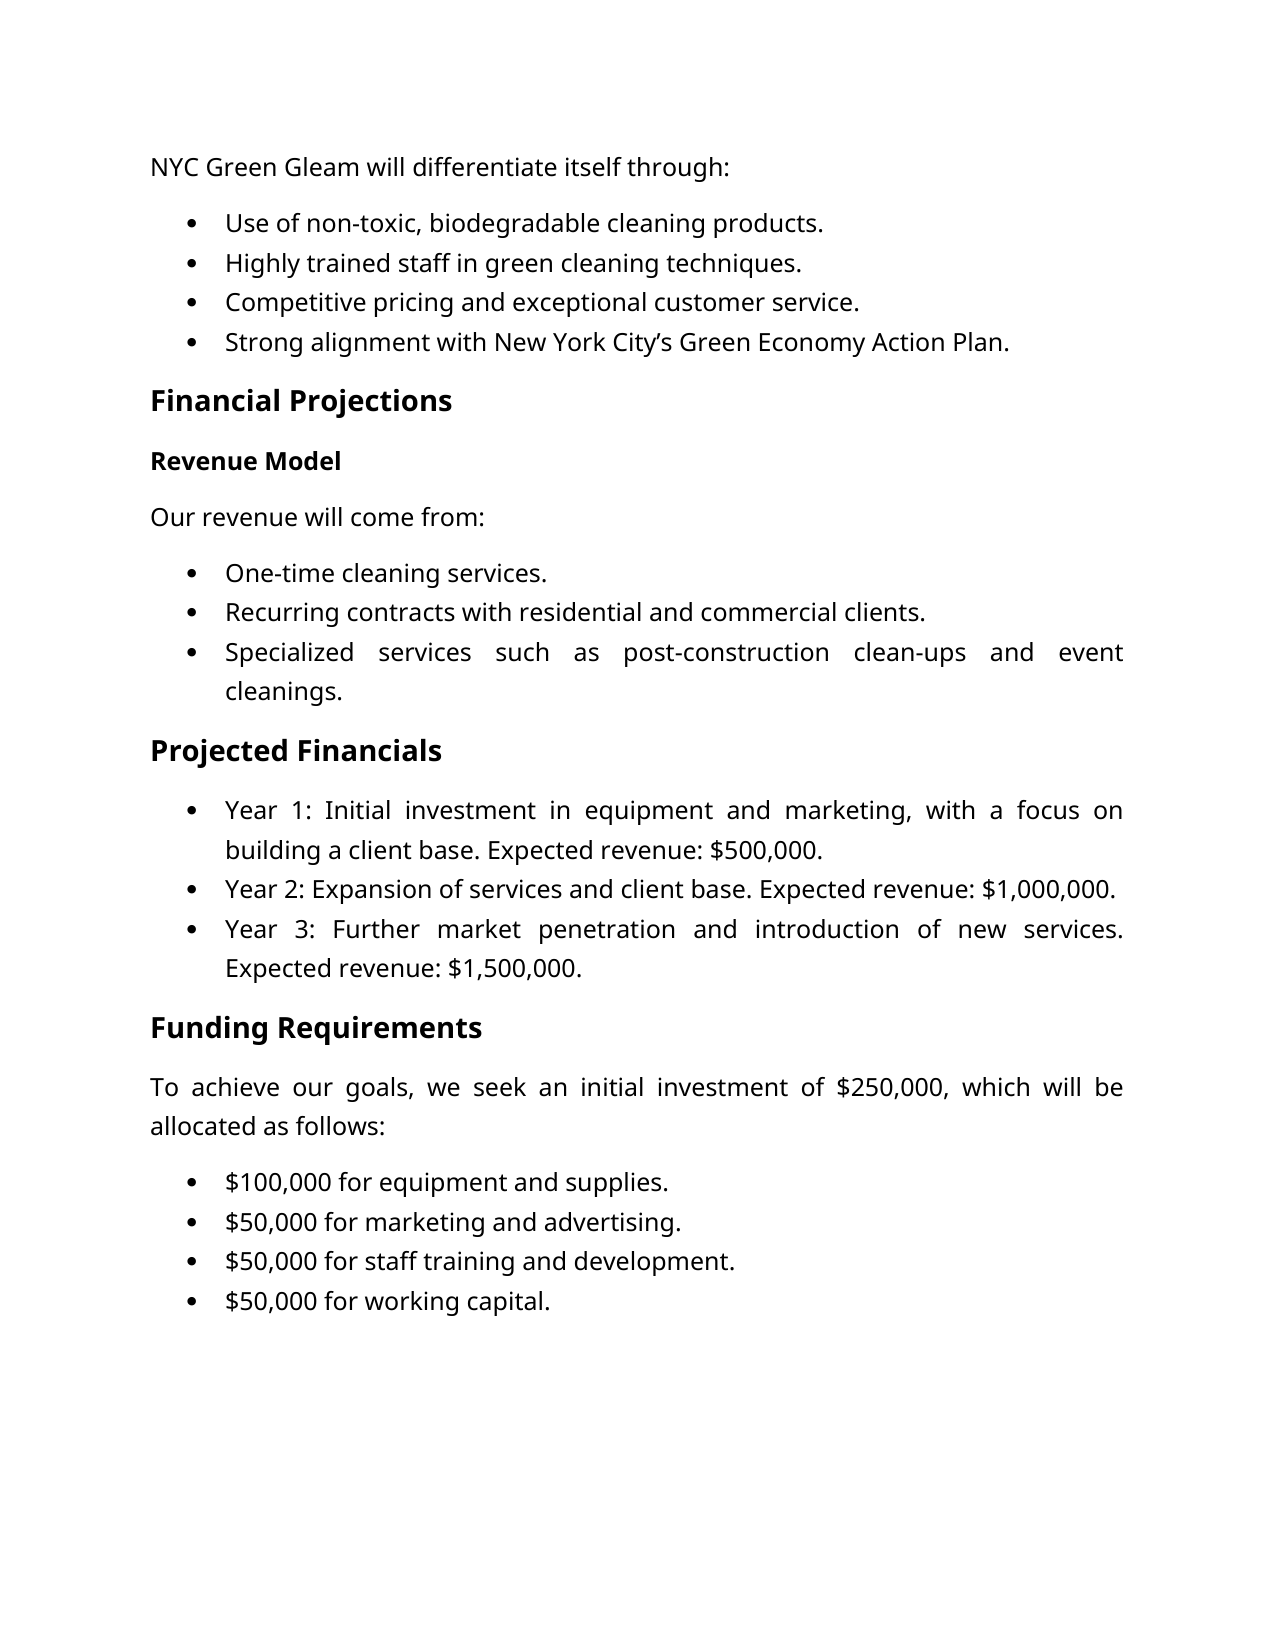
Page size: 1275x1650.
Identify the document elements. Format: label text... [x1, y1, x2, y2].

text To achieve our goals, we seek an initial investment of $250,000, which will be allocated as follows: [150, 1069, 1125, 1143]
list $50,000 for marketing and advertising. [187, 1204, 1125, 1239]
text Projected Financials [150, 730, 1125, 770]
list One-time cleaning services. [187, 556, 1125, 590]
list $50,000 for staff training and development. [187, 1244, 1125, 1278]
list $100,000 for equipment and supplies. [187, 1165, 1125, 1199]
list Specialized services such as post-construction clean-ups and event cleanings. [187, 634, 1125, 708]
list Recurring contracts with residential and commercial clients. [187, 595, 1125, 629]
list Year 1: Initial investment in equipment and marketing, with a focus on building a client base. Expected revenue: $500,000. [187, 793, 1125, 866]
list Year 3: Further market penetration and introduction of new services. Expected revenue: $1,500,000. [187, 911, 1125, 985]
list Highly trained staff in green cleaning techniques. [187, 246, 1125, 280]
text Financial Projections [150, 381, 1125, 420]
text Our revenue will come from: [150, 499, 1125, 533]
list Use of non-toxic, biodegradable cleaning products. [187, 206, 1125, 240]
list Year 2: Expansion of services and client base. Expected revenue: $1,000,000. [187, 872, 1125, 906]
text Revenue Model [150, 443, 1125, 477]
list Competitive pricing and exceptional customer service. [187, 285, 1125, 319]
list $50,000 for working capital. [187, 1283, 1125, 1318]
text Funding Requirements [150, 1007, 1125, 1047]
list Strong alignment with New York City’s Green Economy Action Plan. [187, 324, 1125, 359]
text NYC Green Gleam will differentiate itself through: [150, 150, 1125, 184]
